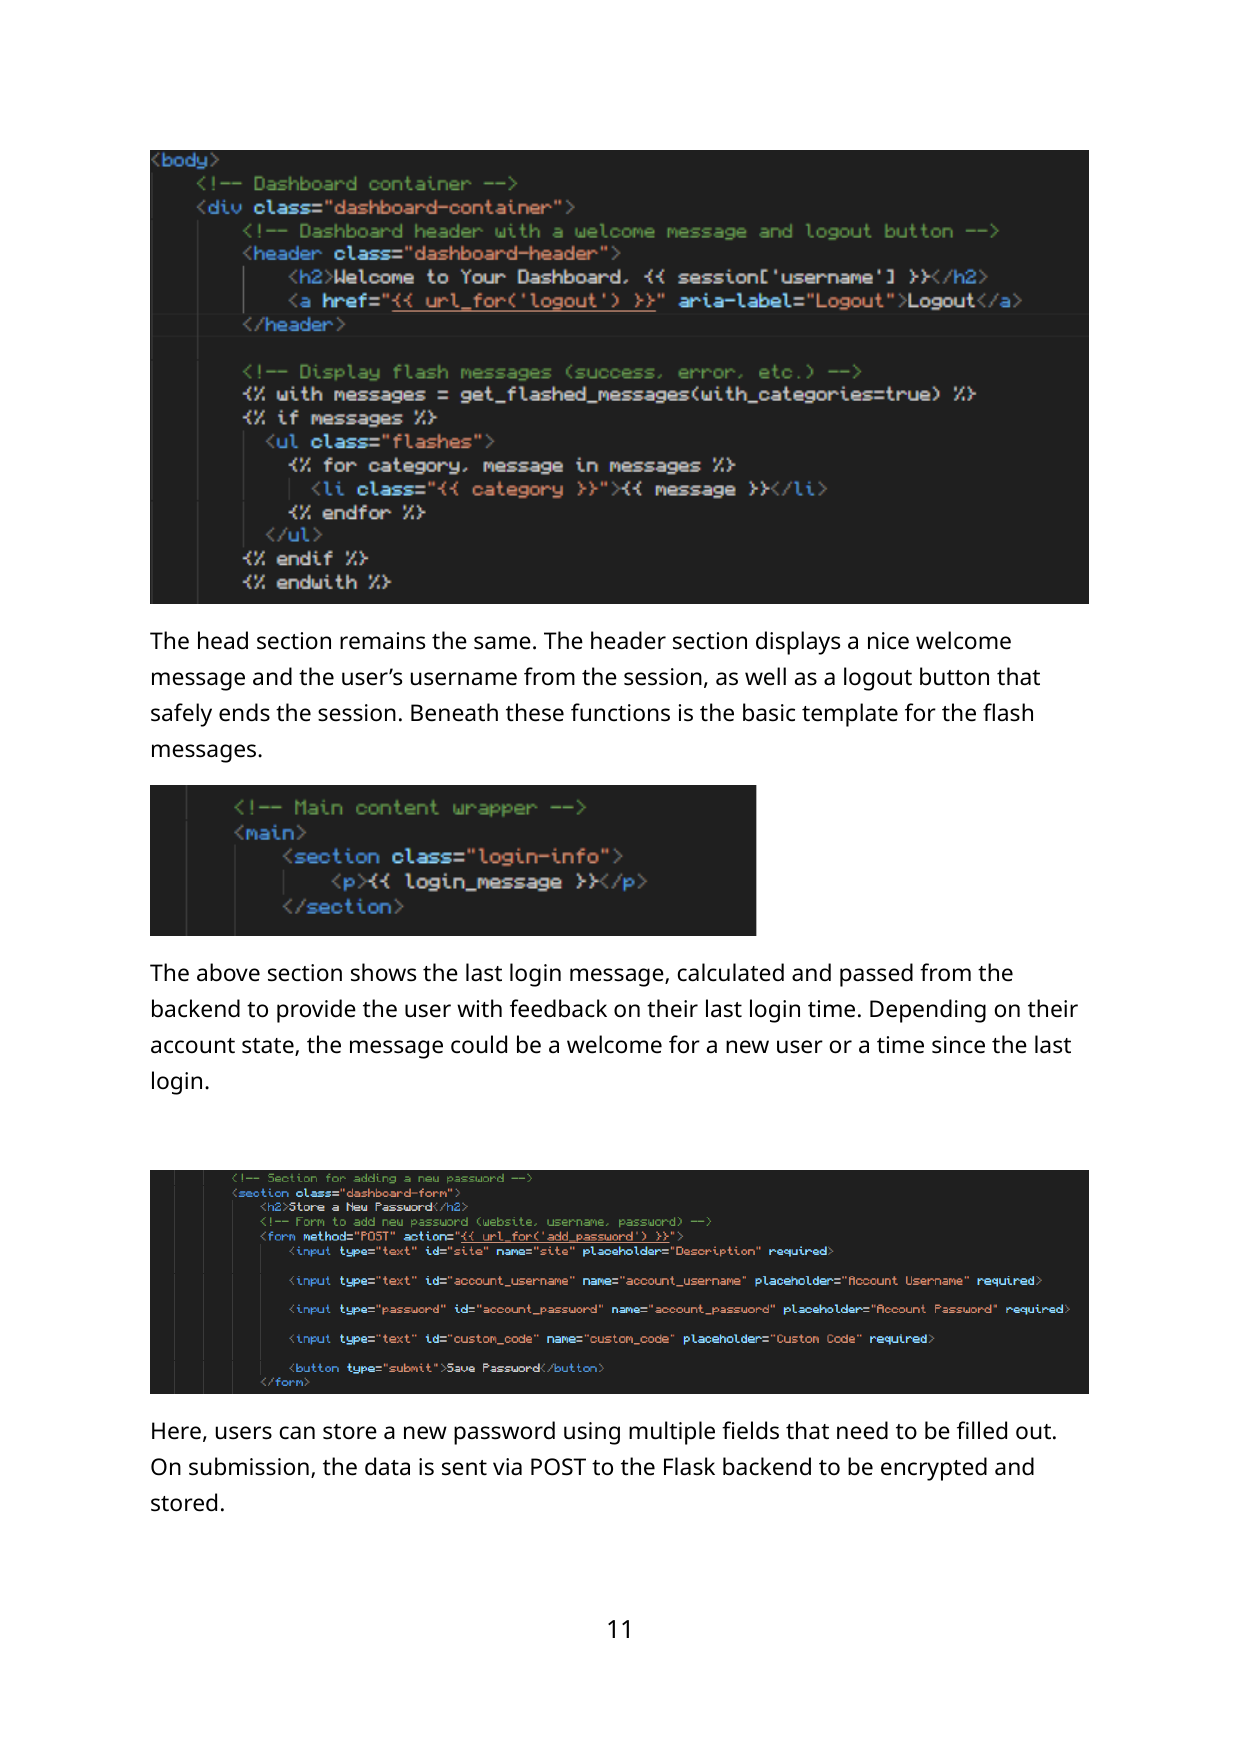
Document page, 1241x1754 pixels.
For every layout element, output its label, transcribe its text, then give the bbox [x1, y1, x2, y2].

text Here, users can store a new password using multiple fields that need to be filled out. On submission, the data is sent via POST to the Flask backend to be encrypted and stored. [150, 1415, 1090, 1518]
text The head section remains the same. The header section displays a nice welcome message and the user’s username from the session, as well as a logout button that safely ends the session. Beneath these functions is the basic template for the flash messages. [150, 625, 1090, 764]
picture [150, 785, 757, 936]
text The above section shows the last login message, calculated and passed from the backend to provide the user with feedback on their last login time. Depending on their account state, the message could be a welcome for a new user or a time since the last login. [150, 957, 1090, 1096]
picture [150, 1170, 1089, 1394]
picture [150, 150, 1089, 604]
